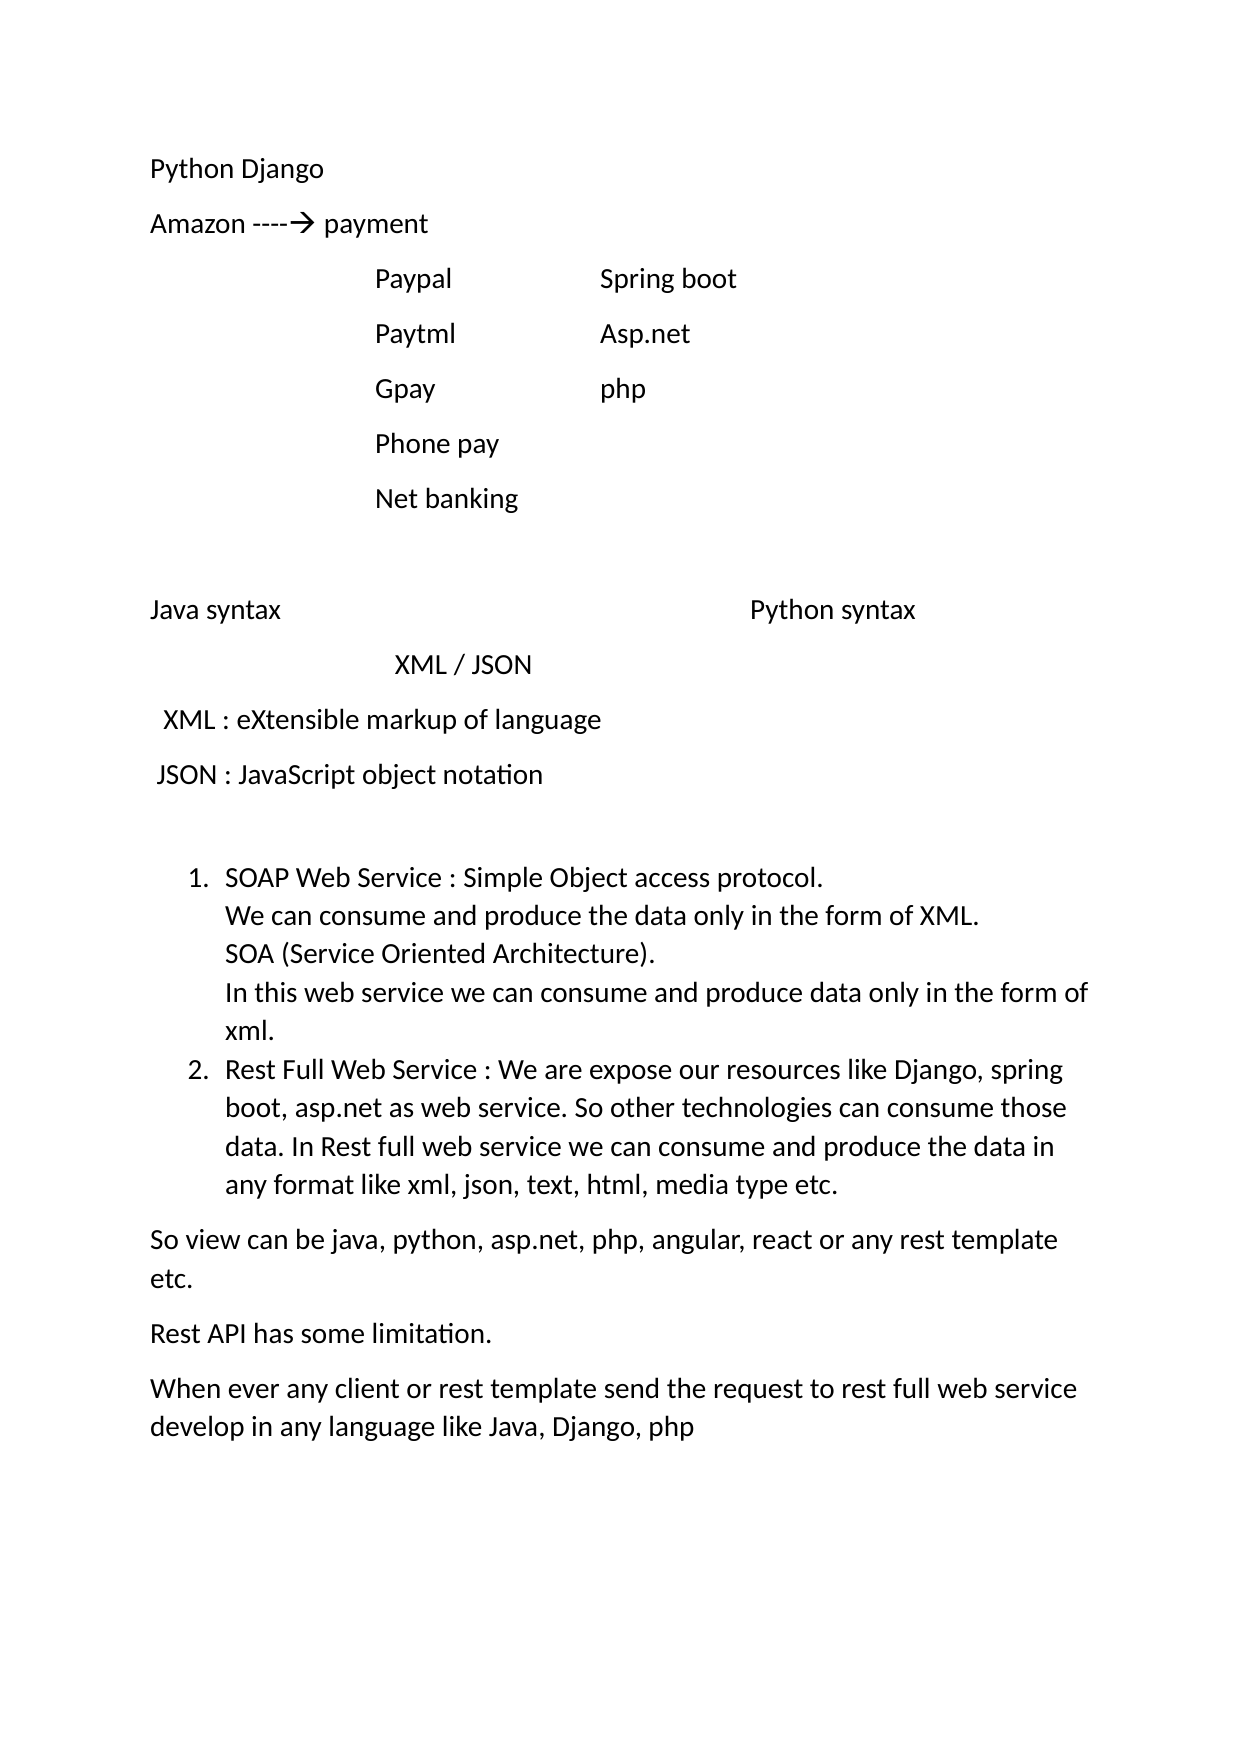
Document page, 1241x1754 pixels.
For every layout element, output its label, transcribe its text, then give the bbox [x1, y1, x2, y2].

text Amazon ---- payment [150, 205, 1090, 241]
text XML : eXtensible markup of language [150, 701, 1090, 737]
text When ever any client or rest template send the request to rest full web service develop in any language like Java, Django, php [150, 1370, 1090, 1444]
list Rest Full Web Service : We are expose our resources like Django, spring boot, asp.net as web service. So other technologies can consume those data. In Rest full web service we can consume and produce the data in any format like xml, json, text, html, media type etc. [187, 1051, 1090, 1202]
text Rest API has some limitation. [150, 1315, 1090, 1351]
list We can consume and produce the data only in the form of XML. [225, 897, 1090, 933]
list In this web service we can consume and produce data only in the form of xml. [225, 974, 1090, 1048]
list SOA (Service Oriented Architecture). [225, 936, 1090, 971]
text Java syntax Python syntax [150, 591, 1090, 626]
text So view can be java, python, asp.net, php, angular, react or any rest template etc. [150, 1221, 1090, 1295]
text Paytml Asp.net [150, 315, 1090, 351]
text Gpay php [150, 370, 1090, 406]
text JSON : JavaScript object notation [150, 756, 1090, 792]
text Phone pay [150, 426, 1090, 461]
text XML / JSON [150, 646, 1090, 682]
text Paypal Spring boot [150, 260, 1090, 296]
text Net banking [150, 481, 1090, 516]
list SOAP Web Service : Simple Object access protocol. [187, 859, 1090, 894]
text Python Django [150, 150, 1090, 186]
